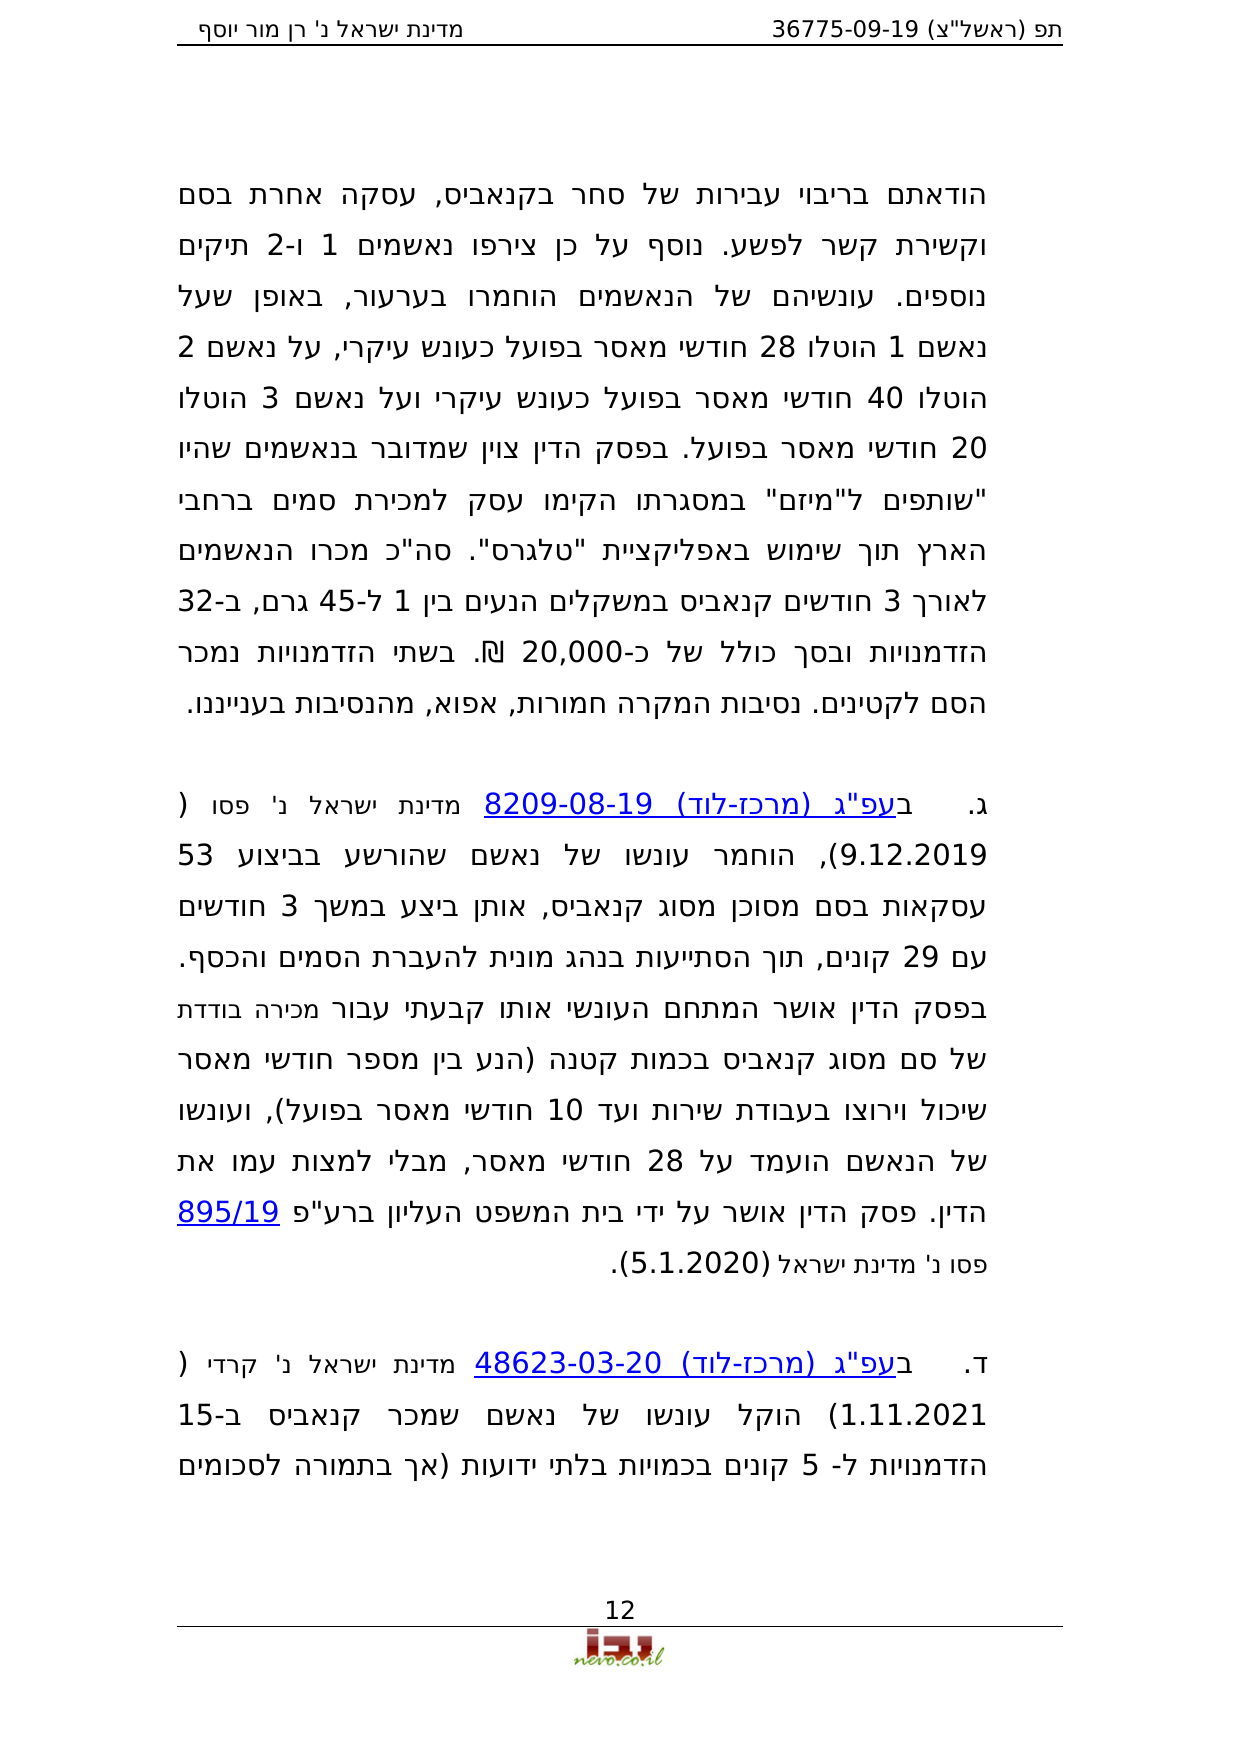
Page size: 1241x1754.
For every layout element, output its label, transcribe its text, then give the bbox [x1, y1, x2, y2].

text ג. בעפ"ג (מרכז-לוד) 8209-08-19 מדינת ישראל נ' פסו (9.12.2019), הוחמר עונשו של נאשם שהורשע בביצוע 53 עסקאות בסם מסוכן מסוג קנאביס, אותן ביצע במשך 3 חודשים עם 29 קונים, תוך הסתייעות בנהג מונית להעברת הסמים והכסף. בפסק הדין אושר המתחם העונשי אותו קבעתי עבור מכירה בודדת של סם מסוג קנאביס בכמות קטנה (הנע בין מספר חודשי מאסר שיכול וירוצו בעבודת שירות ועד 10 חודשי מאסר בפועל), ועונשו של הנאשם הועמד על 28 חודשי מאסר, מבלי למצות עמו את הדין. פסק הדין אושר על ידי בית המשפט העליון ברע"פ 895/19 פסו נ' מדינת ישראל (5.1.2020). [177, 787, 988, 1280]
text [177, 1347, 988, 1483]
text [177, 177, 988, 721]
picture [574, 1628, 666, 1667]
